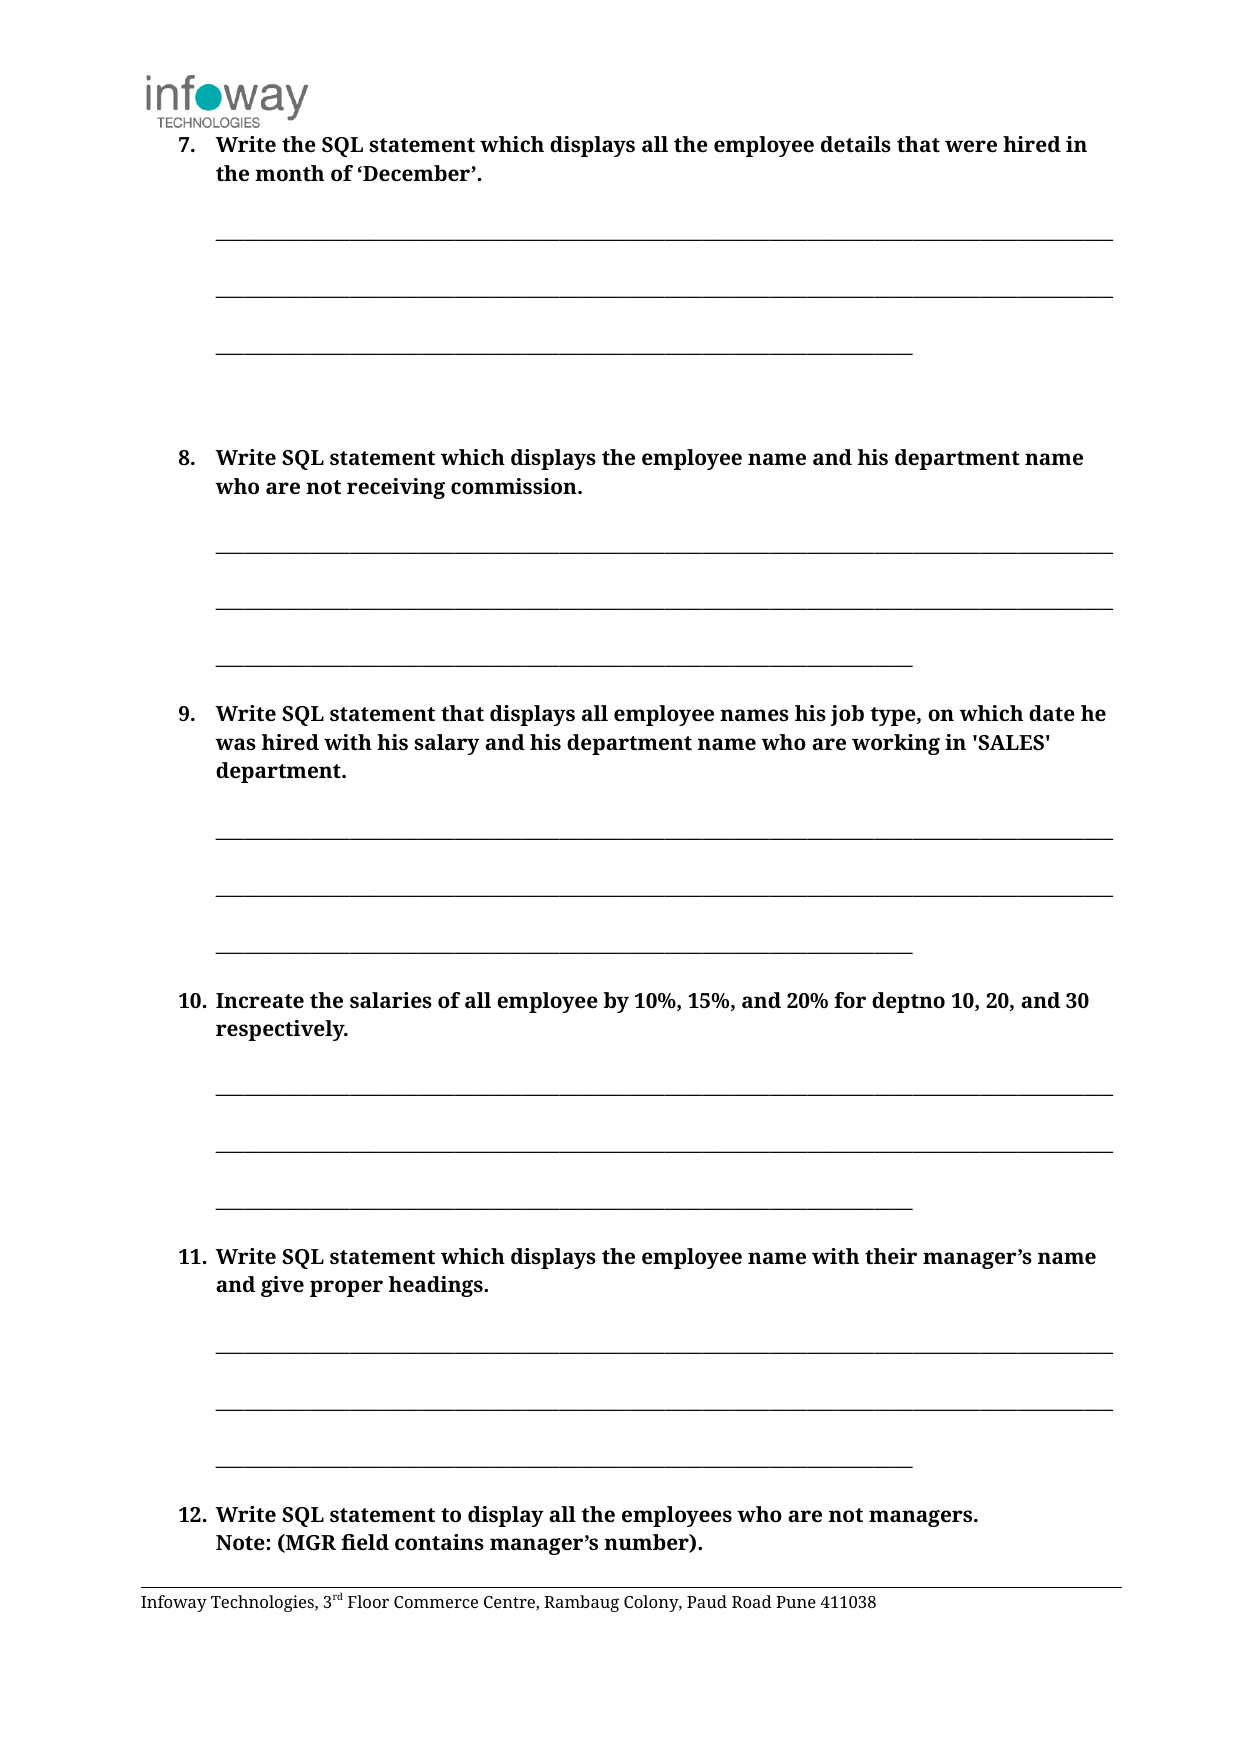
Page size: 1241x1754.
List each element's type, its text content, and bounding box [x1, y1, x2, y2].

list Write SQL statement which displays the employee name and his department name who are not receiving commission. [178, 443, 1122, 500]
list Increate the salaries of all employee by 10%, 15%, and 20% for deptno 10, 20, and 30 respectively. [178, 986, 1122, 1043]
picture [140, 73, 311, 131]
list Write SQL statement which displays the employee name with their manager’s name and give proper headings. [178, 1242, 1122, 1299]
list Write the SQL statement which displays all the employee details that were hired in the month of ‘December’. [178, 131, 1122, 187]
list Write SQL statement that displays all employee names his job type, on which date he was hired with his salary and his department name who are working in 'SALES' department. [178, 699, 1122, 785]
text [216, 216, 1122, 358]
list Write SQL statement to display all the employees who are not managers. [178, 1500, 1122, 1528]
list Note: (MGR field contains manager’s number). [216, 1528, 1122, 1557]
